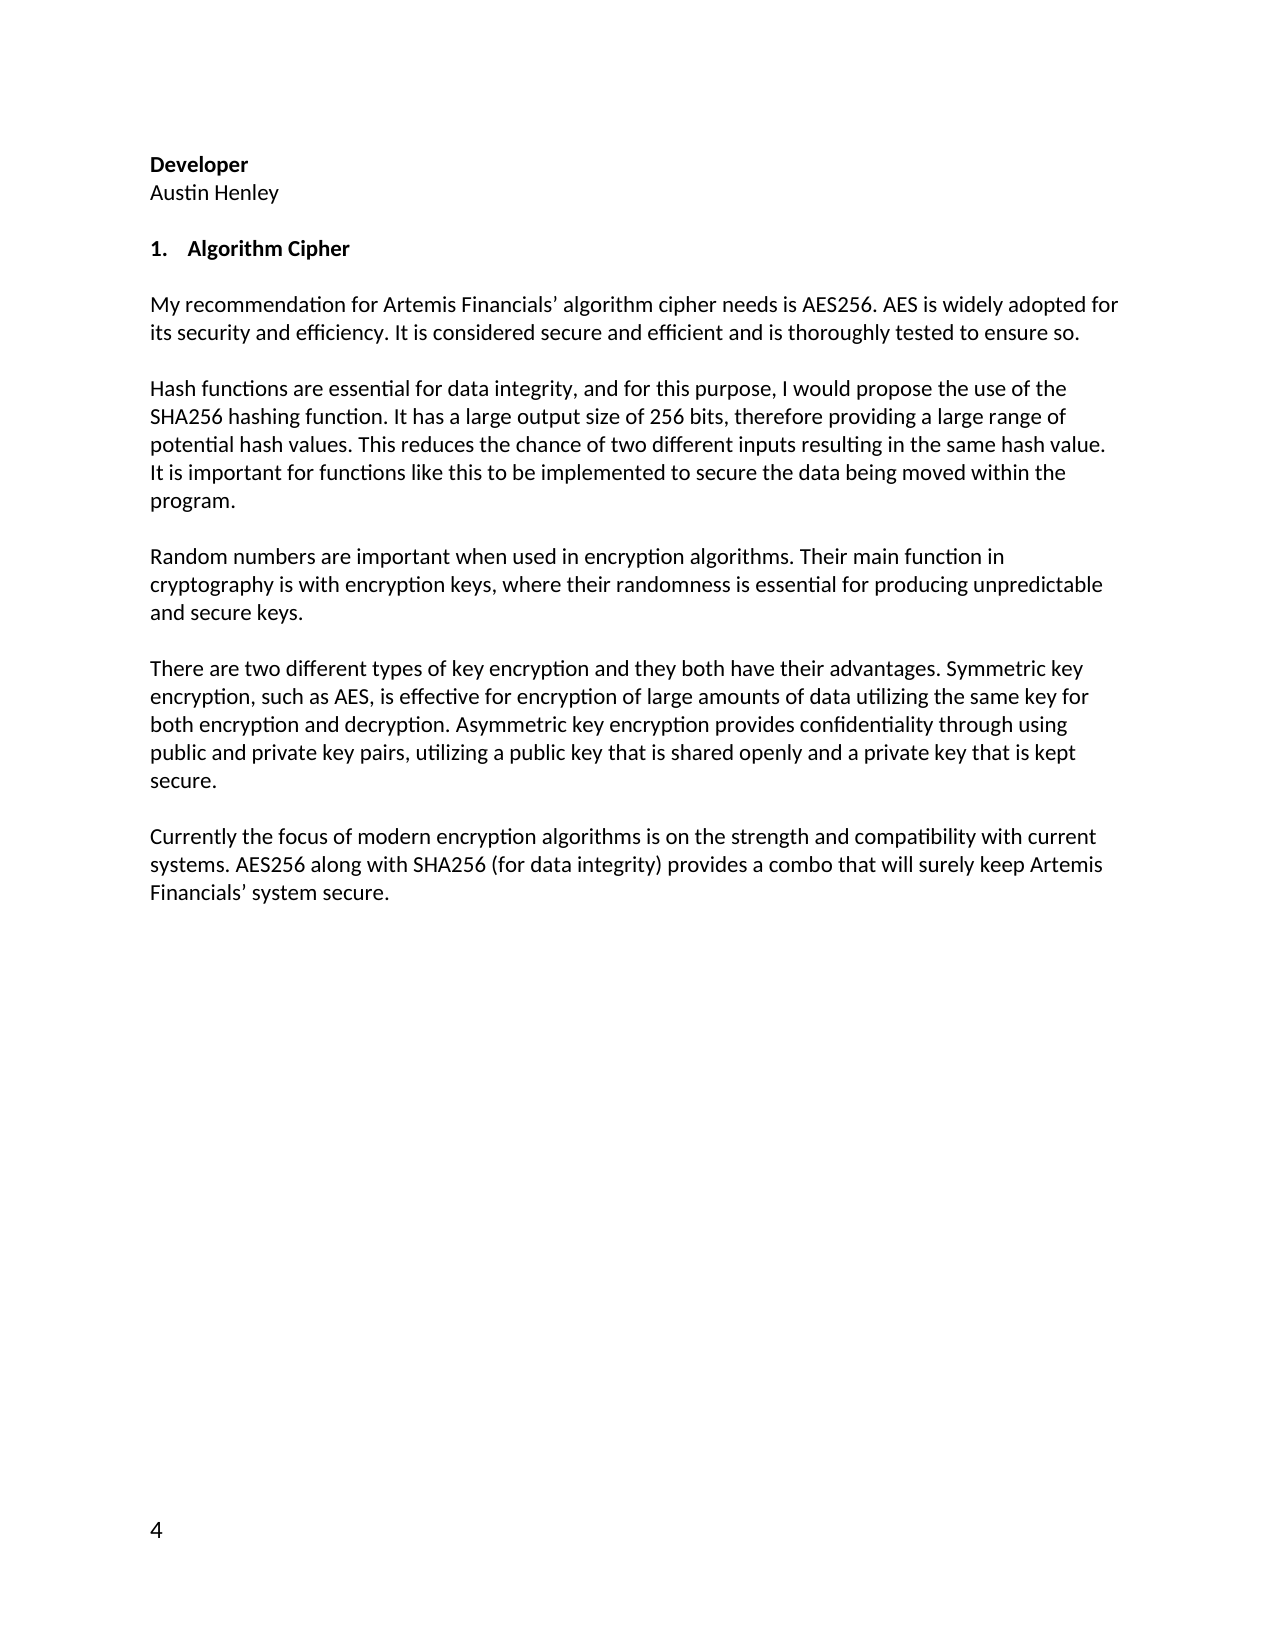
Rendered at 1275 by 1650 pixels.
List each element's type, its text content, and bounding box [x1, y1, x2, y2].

text My recommendation for Artemis Financials’ algorithm cipher needs is AES256. AES is widely adopted for its security and efficiency. It is considered secure and efficient and is thoroughly tested to ensure so. [150, 290, 1125, 346]
text Random numbers are important when used in encryption algorithms. Their main function in cryptography is with encryption keys, where their randomness is essential for producing unpredictable and secure keys. [150, 542, 1125, 626]
text There are two different types of key encryption and they both have their advantages. Symmetric key encryption, such as AES, is effective for encryption of large amounts of data utilizing the same key for both encryption and decryption. Asymmetric key encryption provides confidentiality through using public and private key pairs, utilizing a public key that is shared openly and a private key that is kept secure. [150, 654, 1125, 794]
subtitle Algorithm Cipher [150, 234, 1125, 262]
subtitle Developer [150, 150, 1125, 178]
text Currently the focus of modern encryption algorithms is on the strength and compatibility with current systems. AES256 along with SHA256 (for data integrity) provides a combo that will surely keep Artemis Financials’ system secure. [150, 822, 1125, 907]
text Hash functions are essential for data integrity, and for this purpose, I would propose the use of the SHA256 hashing function. It has a large output size of 256 bits, therefore providing a large range of potential hash values. This reduces the chance of two different inputs resulting in the same hash value. It is important for functions like this to be implemented to secure the data being moved within the program. [150, 374, 1125, 514]
text Austin Henley [150, 178, 1125, 206]
